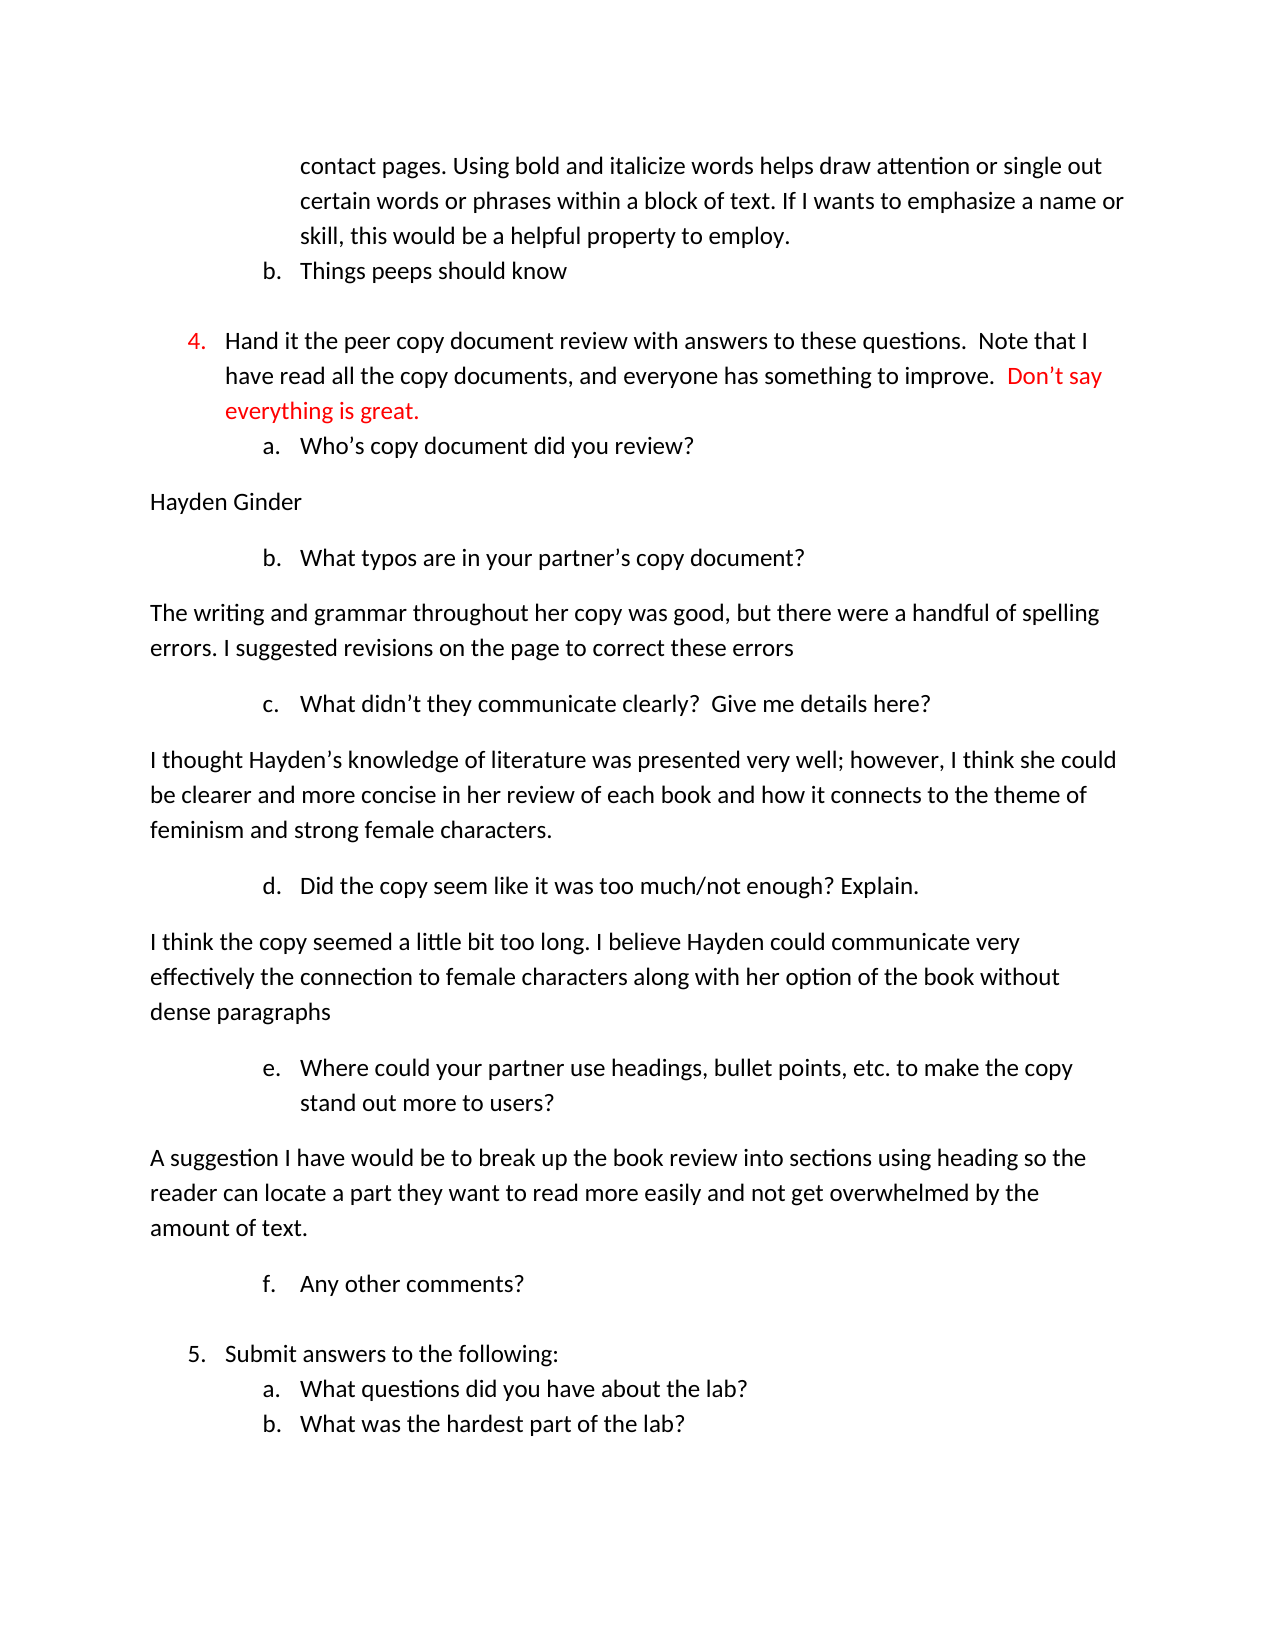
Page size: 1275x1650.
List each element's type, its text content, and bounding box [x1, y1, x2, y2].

list Submit answers to the following: [187, 1338, 1125, 1369]
text The writing and grammar throughout her copy was good, but there were a handful of spelling errors. I suggested revisions on the page to correct these errors [150, 597, 1125, 663]
list Hand it the peer copy document review with answers to these questions. Note that I have read all the copy documents, and everyone has something to improve. Don’t say everything is great. [187, 325, 1125, 426]
list What typos are in your partner’s copy document? [262, 542, 1125, 572]
list Who’s copy document did you review? [262, 430, 1125, 461]
list Things peeps should know [262, 255, 1125, 321]
text Hayden Ginder [150, 486, 1125, 516]
list Where could your partner use headings, bullet points, etc. to make the copy stand out more to users? [262, 1052, 1125, 1117]
text I think the copy seemed a little bit too long. I believe Hayden could communicate very effectively the connection to female characters along with her option of the book without dense paragraphs [150, 926, 1125, 1026]
list What was the hardest part of the lab? [262, 1408, 1125, 1439]
text I thought Hayden’s knowledge of literature was presented very well; however, I think she could be clearer and more concise in her review of each book and how it connects to the theme of feminism and strong female characters. [150, 744, 1125, 845]
list Did the copy seem like it was too much/not enough? Explain. [262, 870, 1125, 901]
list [262, 150, 1125, 251]
list What didn’t they communicate clearly? Give me details here? [262, 688, 1125, 719]
list Any other comments? [262, 1268, 1125, 1334]
list What questions did you have about the lab? [262, 1373, 1125, 1404]
text A suggestion I have would be to break up the book review into sections using heading so the reader can locate a part they want to read more easily and not get overwhelmed by the amount of text. [150, 1142, 1125, 1243]
